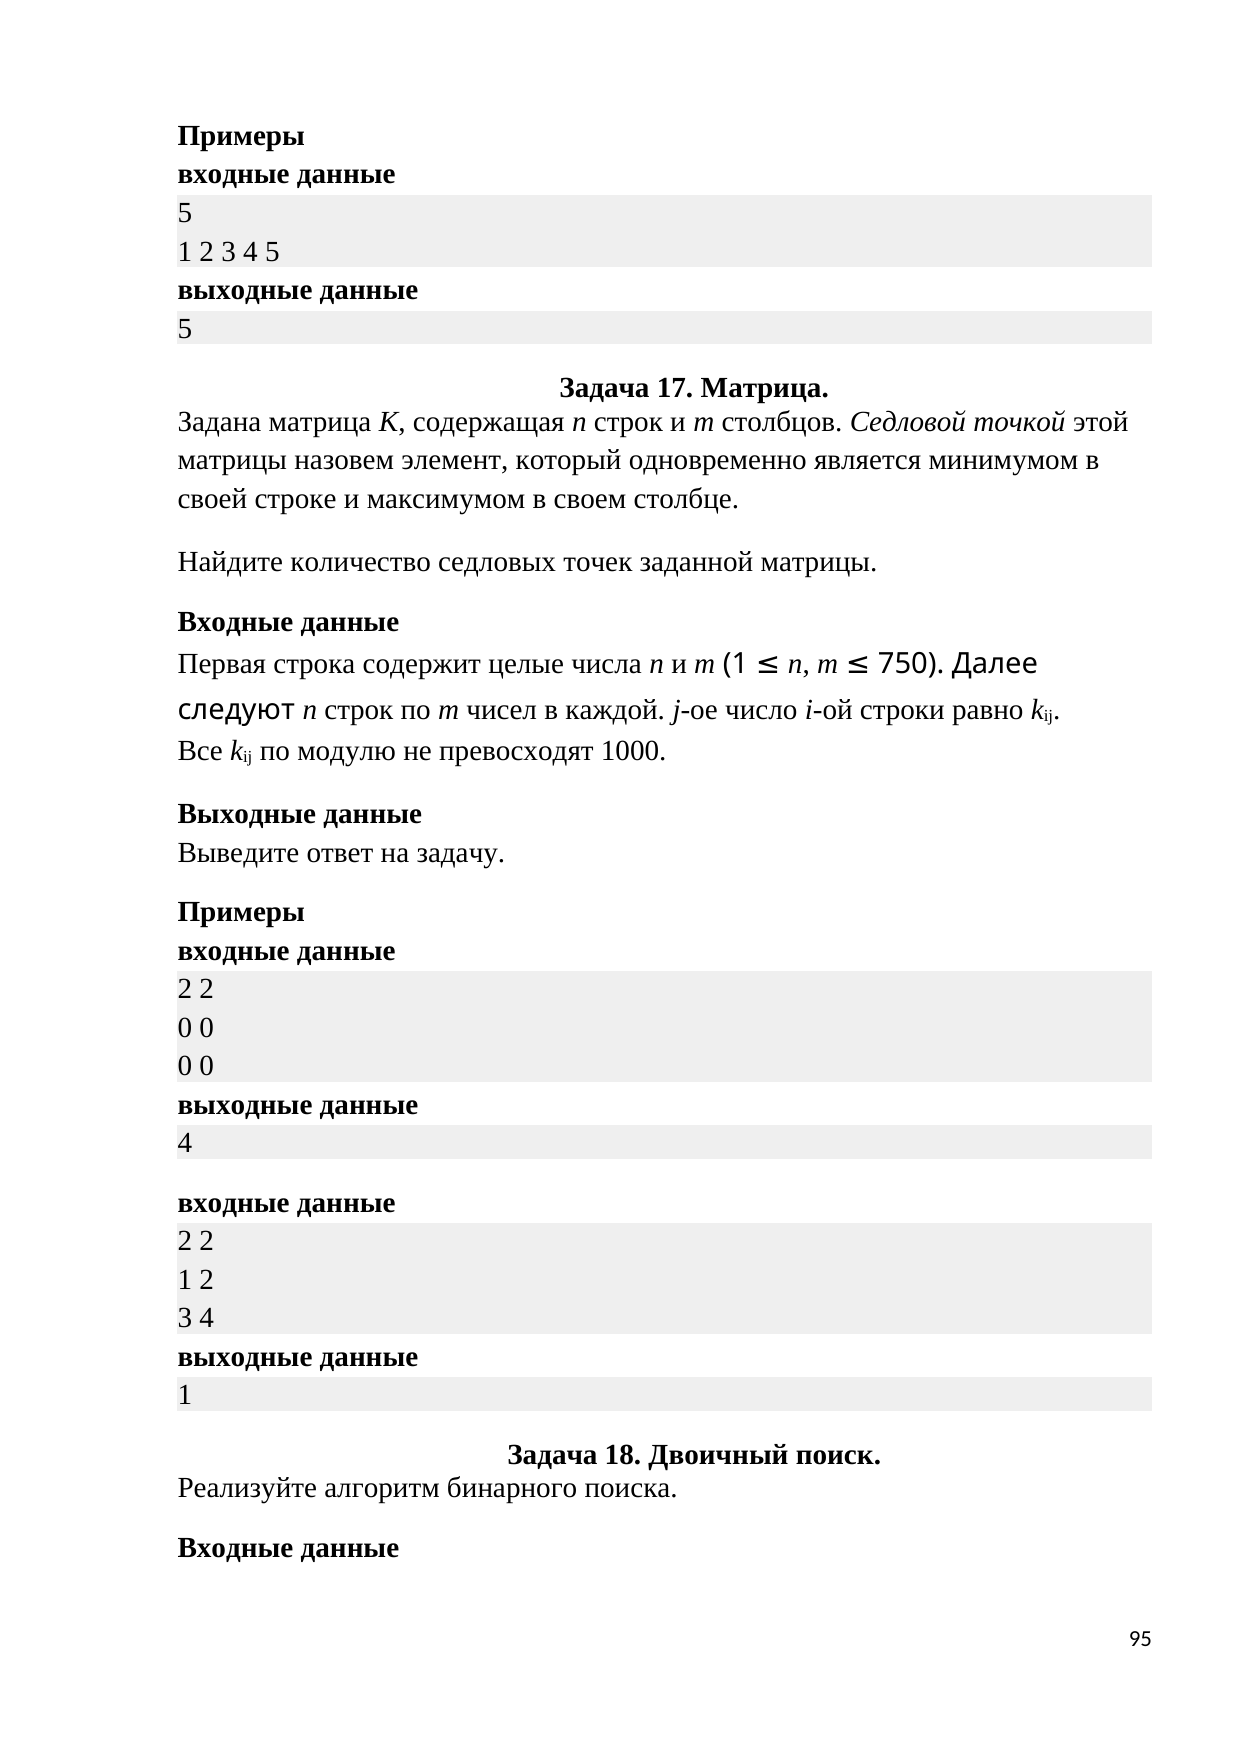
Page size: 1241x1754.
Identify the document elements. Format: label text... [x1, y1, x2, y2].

text 1 [177, 1377, 1152, 1411]
text 5 [177, 195, 1152, 229]
text Входные данные [177, 1530, 1152, 1563]
text 0 0 [177, 1010, 1152, 1043]
text входные данные [177, 933, 1152, 966]
text входные данные [177, 1185, 1152, 1218]
text Первая строка содержит целые числа n и mn, mn строк по m чисел в каждой. j-ое число i-ой строки равно kij. Все kij по модулю не превосходят 1000. [177, 642, 1152, 766]
text Примеры [177, 894, 1152, 928]
text выходные данные [177, 272, 1152, 306]
text Входные данные [177, 604, 1152, 637]
text 4 [177, 1125, 1152, 1159]
text Реализуйте алгоритм бинарного поиска. [177, 1470, 1152, 1504]
text Найдите количество седловых точек заданной матрицы. [177, 544, 1152, 578]
text Выведите ответ на задачу. [177, 835, 1152, 868]
text входные данные [177, 157, 1152, 190]
text Выходные данные [177, 796, 1152, 830]
text Задача 18. Двоичный поиск. [177, 1437, 1152, 1470]
text 1 2 [177, 1262, 1152, 1295]
text 5 [177, 311, 1152, 344]
text выходные данные [177, 1339, 1152, 1372]
text 0 0 [177, 1048, 1152, 1082]
text Задана матрица K, содержащая n строк и m столбцов. Седловой точкой этой матрицы назовем элемент, который одновременно является минимумом в своей строке и максимумом в своем столбце. [177, 404, 1152, 514]
text 2 2 [177, 971, 1152, 1005]
text Задача 17. Матрица. [177, 370, 1152, 404]
text выходные данные [177, 1087, 1152, 1120]
text Примеры [177, 118, 1152, 152]
text 3 4 [177, 1300, 1152, 1334]
text 2 2 [177, 1223, 1152, 1257]
text 1 2 3 4 5 [177, 234, 1152, 267]
